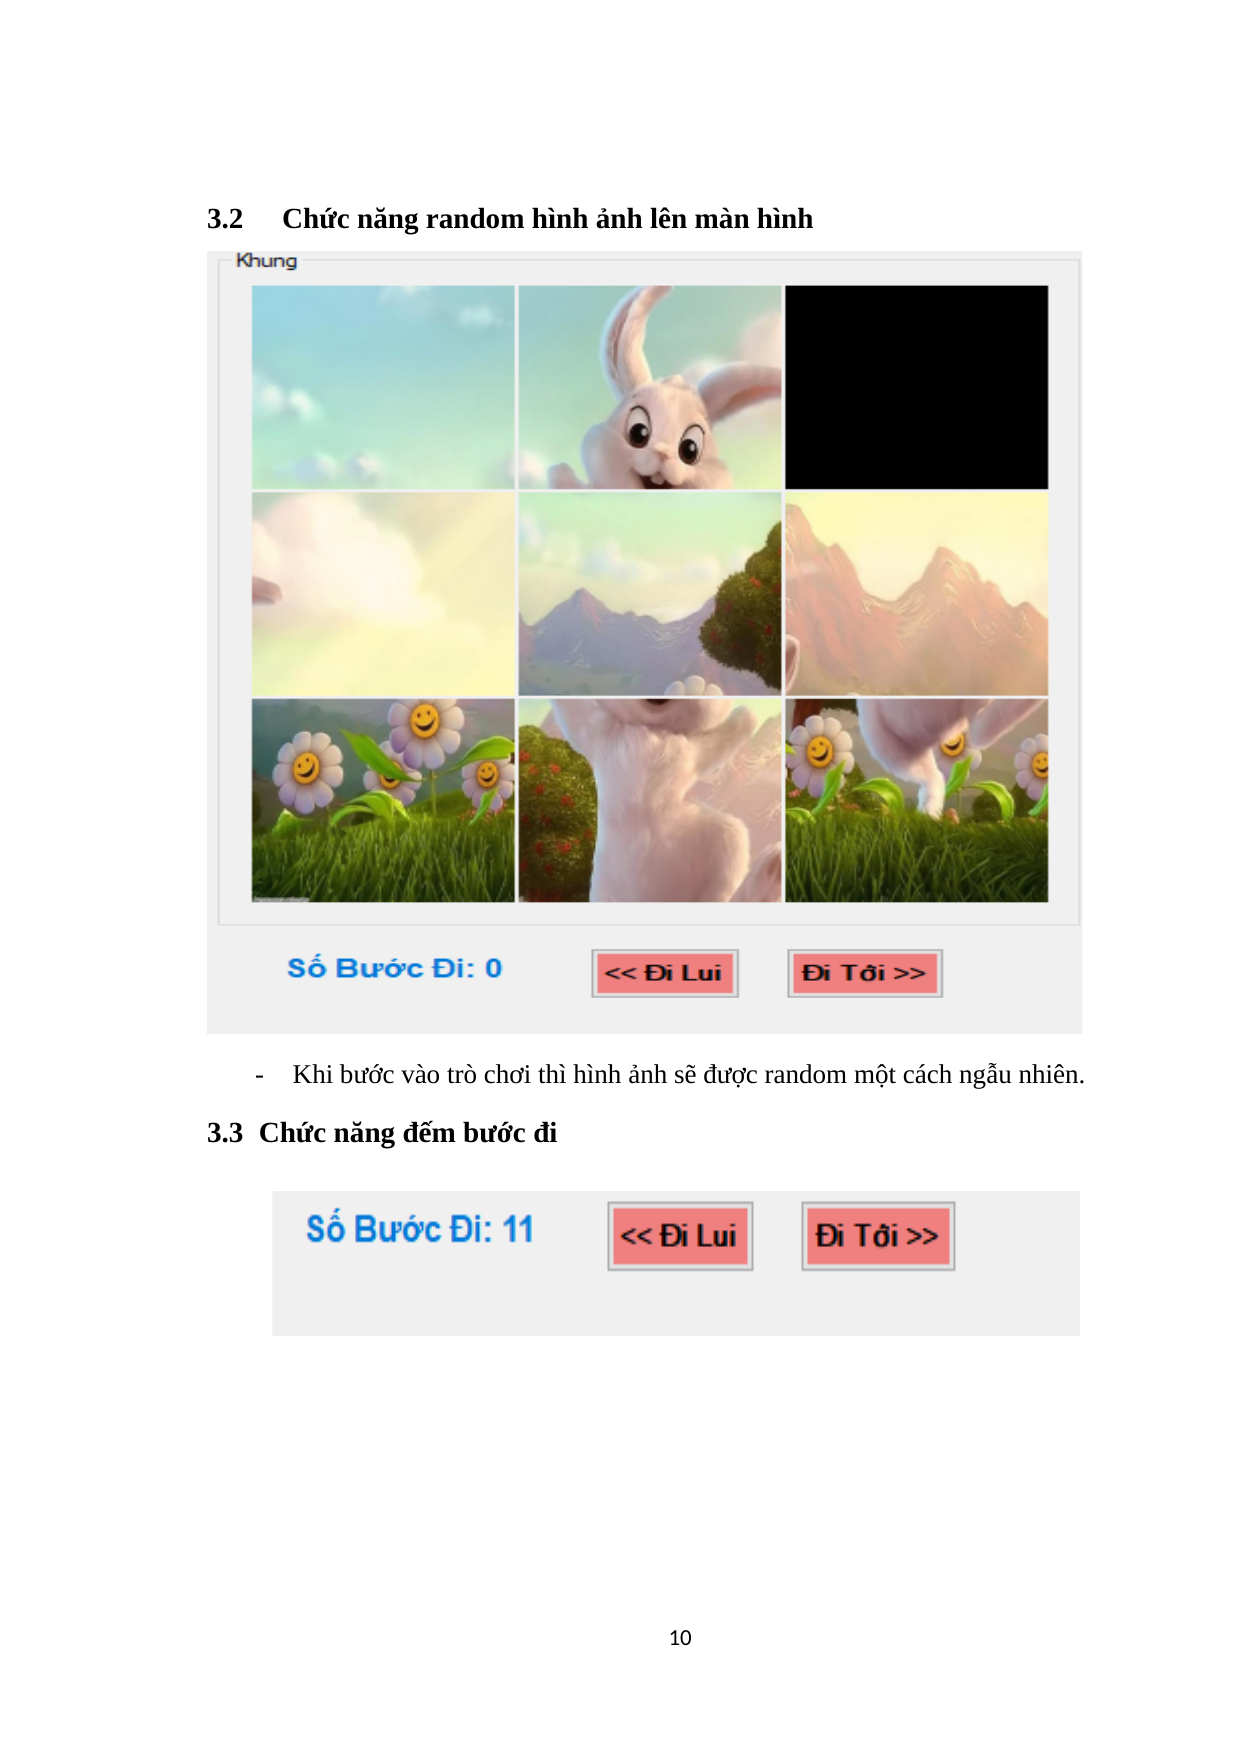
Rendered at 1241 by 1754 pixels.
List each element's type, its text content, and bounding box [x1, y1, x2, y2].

picture [206, 251, 1083, 1034]
subtitle Chức năng random hình ảnh lên màn hình [207, 201, 1153, 234]
list Khi bước vào trò chơi thì hình ảnh sẽ được random một cách ngẫu nhiên. [255, 1059, 1153, 1090]
subtitle Chức năng đếm bước đi [207, 1115, 1153, 1149]
picture [270, 1191, 1080, 1334]
